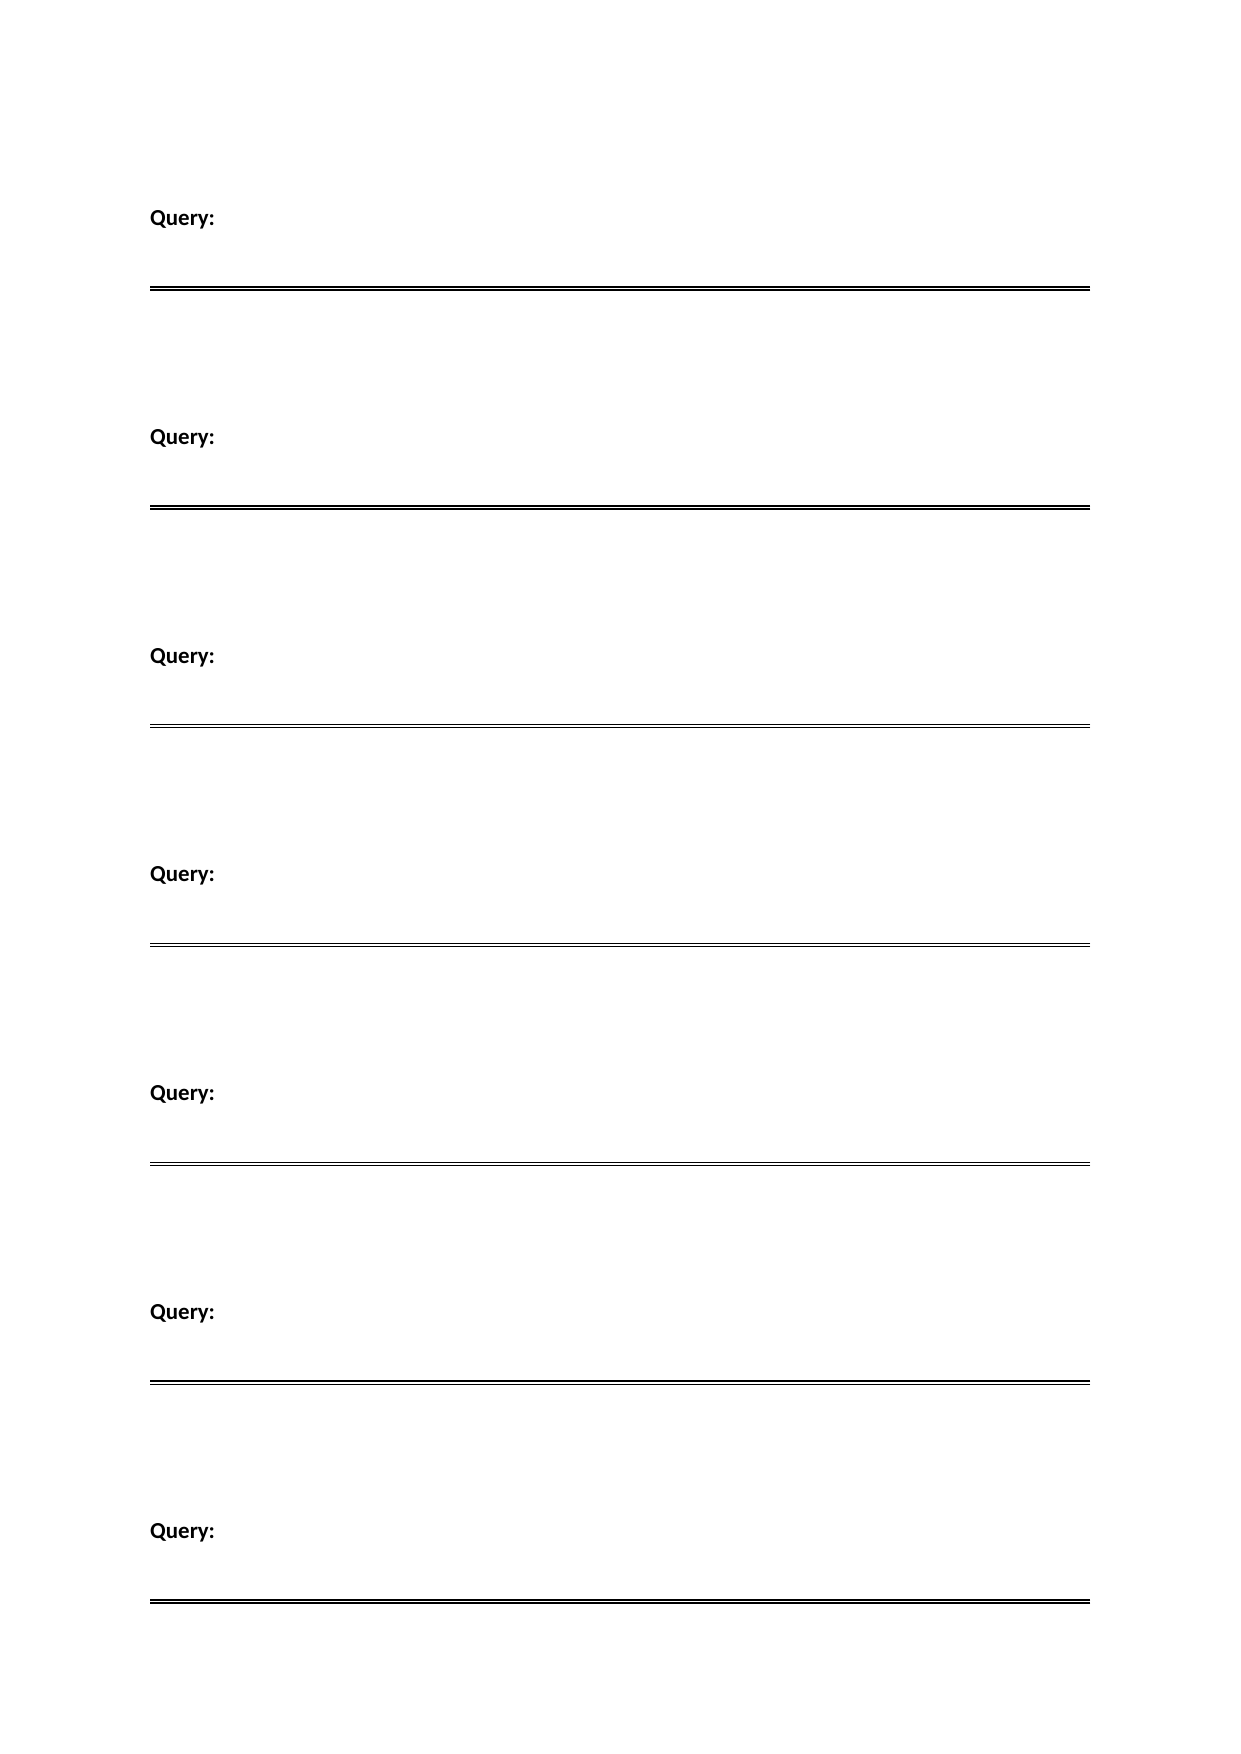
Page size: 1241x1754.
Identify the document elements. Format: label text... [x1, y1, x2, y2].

text Query: [150, 1516, 1090, 1544]
text Query: [150, 422, 1090, 450]
text Query: [150, 1078, 1090, 1106]
text Query: [150, 203, 1090, 231]
text Query: [150, 1297, 1090, 1325]
text Query: [150, 859, 1090, 888]
text Query: [150, 641, 1090, 669]
